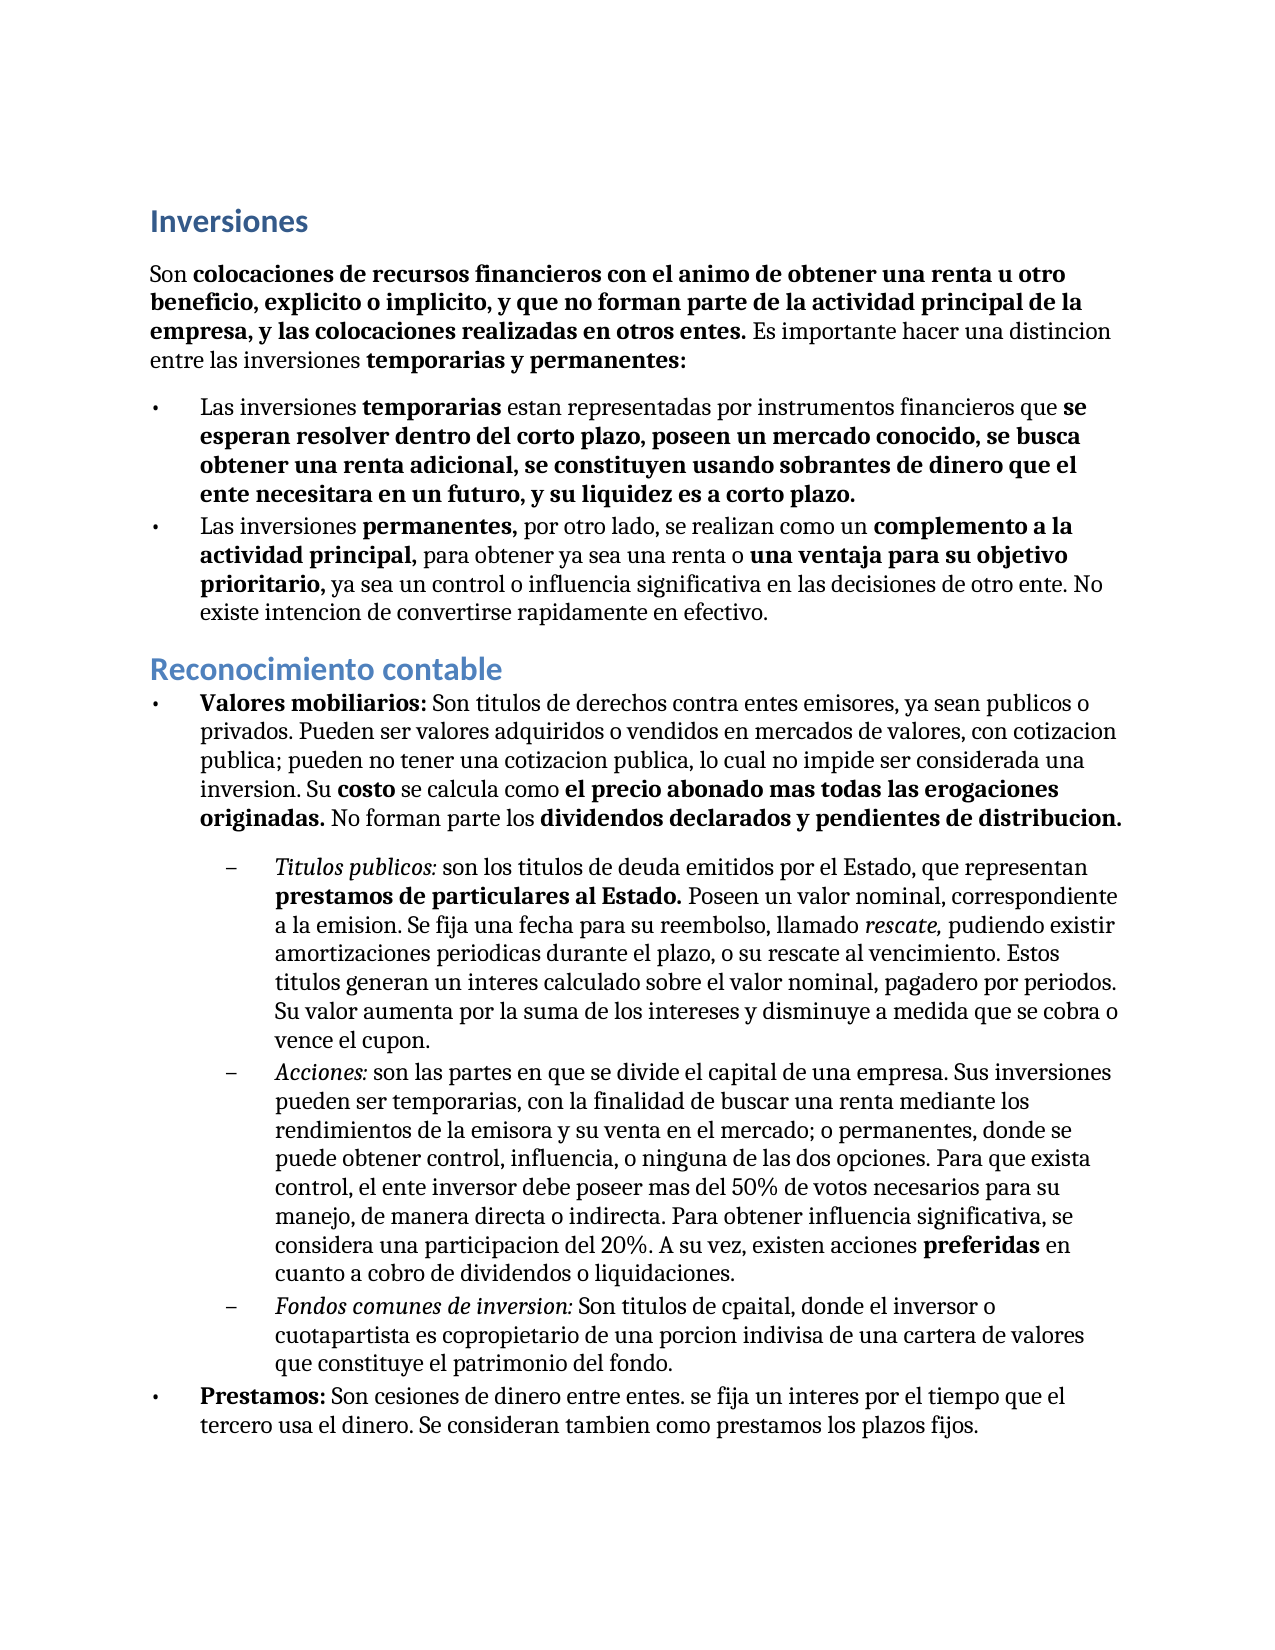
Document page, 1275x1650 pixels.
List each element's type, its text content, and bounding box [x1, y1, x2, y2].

list Acciones: son las partes en que se divide el capital de una empresa. Sus inversiones pueden ser temporarias, con la finalidad de buscar una renta mediante los rendimientos de la emisora y su venta en el mercado; o permanentes, donde se puede obtener control, influencia, o ninguna de las dos opciones. Para que exista control, el ente inversor debe poseer mas del 50% de votos necesarios para su manejo, de manera directa o indirecta. Para obtener influencia significativa, se considera una participacion del 20%. A su vez, existen acciones preferidas en cuanto a cobro de dividendos o liquidaciones. [225, 1058, 1125, 1288]
list Las inversiones permanentes, por otro lado, se realizan como un complemento a la actividad principal, para obtener ya sea una renta o una ventaja para su objetivo prioritario, ya sea un control o influencia significativa en las decisiones de otro ente. No existe intencion de convertirse rapidamente en efectivo. [150, 512, 1125, 627]
subtitle Inversiones [150, 200, 1125, 241]
list Titulos publicos: son los titulos de deuda emitidos por el Estado, que representan prestamos de particulares al Estado. Poseen un valor nominal, correspondiente a la emision. Se fija una fecha para su reembolso, llamado rescate, pudiendo existir amortizaciones periodicas durante el plazo, o su rescate al vencimiento. Estos titulos generan un interes calculado sobre el valor nominal, pagadero por periodos. Su valor aumenta por la suma de los intereses y disminuye a medida que se cobra o vence el cupon. [225, 853, 1125, 1054]
subtitle Reconocimiento contable [150, 648, 1125, 688]
text Son colocaciones de recursos financieros con el animo de obtener una renta u otro beneficio, explicito o implicito, y que no forman parte de la actividad principal de la empresa, y las colocaciones realizadas en otros entes. Es importante hacer una distincion entre las inversiones temporarias y permanentes: [150, 259, 1125, 374]
list Valores mobiliarios: Son titulos de derechos contra entes emisores, ya sean publicos o privados. Pueden ser valores adquiridos o vendidos en mercados de valores, con cotizacion publica; pueden no tener una cotizacion publica, lo cual no impide ser considerada una inversion. Su costo se calcula como el precio abonado mas todas las erogaciones originadas. No forman parte los dividendos declarados y pendientes de distribucion. [150, 688, 1125, 832]
list Prestamos: Son cesiones de dinero entre entes. se fija un interes por el tiempo que el tercero usa el dinero. Se consideran tambien como prestamos los plazos fijos. [150, 1382, 1125, 1439]
list Las inversiones temporarias estan representadas por instrumentos financieros que se esperan resolver dentro del corto plazo, poseen un mercado conocido, se busca obtener una renta adicional, se constituyen usando sobrantes de dinero que el ente necesitara en un futuro, y su liquidez es a corto plazo. [150, 393, 1125, 508]
list Fondos comunes de inversion: Son titulos de cpaital, donde el inversor o cuotapartista es copropietario de una porcion indivisa de una cartera de valores que constituye el patrimonio del fondo. [225, 1292, 1125, 1378]
